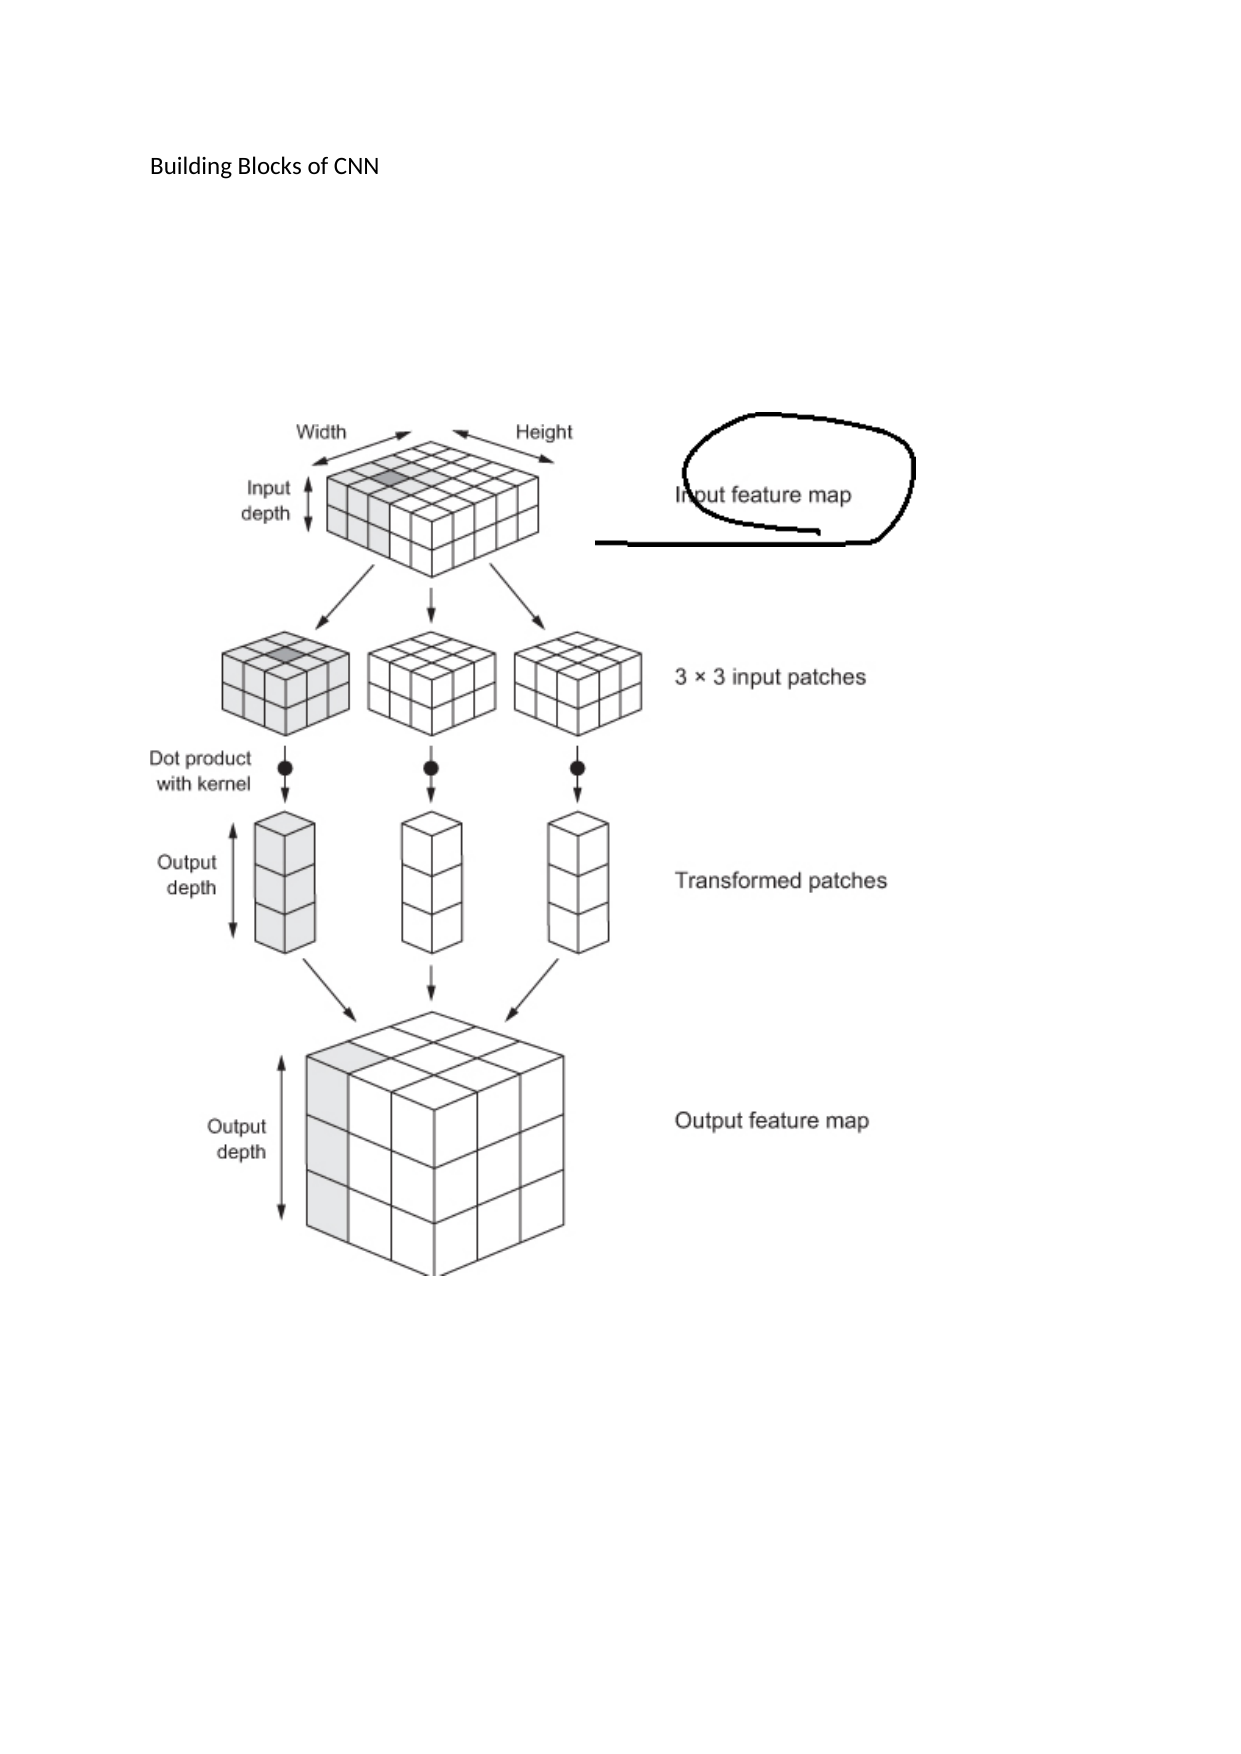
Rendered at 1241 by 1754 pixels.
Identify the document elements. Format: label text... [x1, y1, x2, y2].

picture [150, 412, 916, 1276]
text Building Blocks of CNN [150, 150, 1090, 181]
